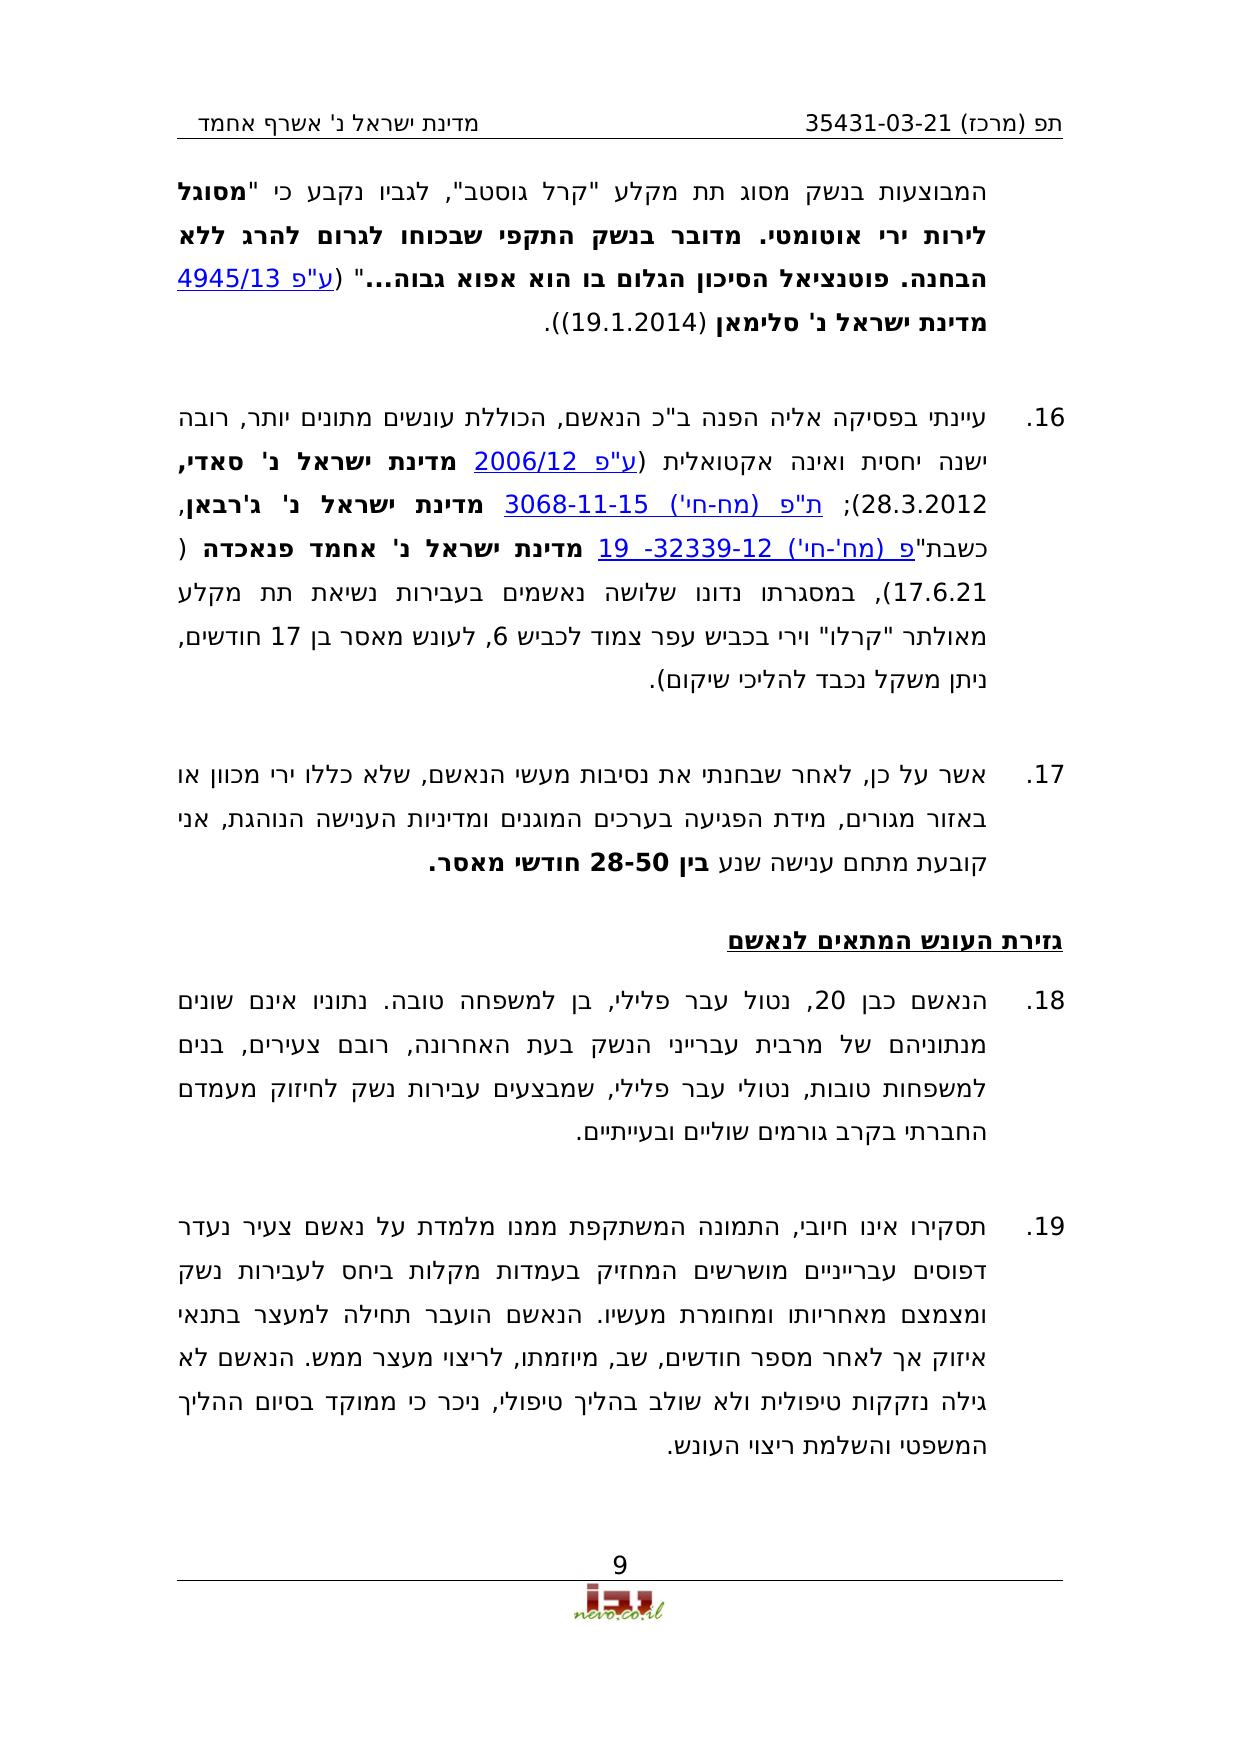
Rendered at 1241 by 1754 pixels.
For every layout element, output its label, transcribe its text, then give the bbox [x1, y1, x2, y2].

text גזירת העונש המתאים לנאשם [177, 926, 1063, 955]
list עיינתי בפסיקה אליה הפנה ב"כ הנאשם, הכוללת עונשים מתונים יותר, רובה ישנה יחסית ואינה אקטואלית (ע"פ 2006/12 מדינת ישראל נ' סאדי, 28.3.2012); ת"פ (מח-חי') 3068-11-15 מדינת ישראל נ' ג'רבאן, כשבת"פ (מח'-חי') 32339-12- 19 מדינת ישראל נ' אחמד פנאכדה (17.6.21), במסגרתו נדונו שלושה נאשמים בעבירות נשיאת תת מקלע מאולתר "קרלו" וירי בכביש עפר צמוד לכביש 6, לעונש מאסר בן 17 חודשים, ניתן משקל נכבד להליכי שיקום). [177, 403, 1026, 695]
list אשר על כן, לאחר שבחנתי את נסיבות מעשי הנאשם, שלא כללו ירי מכוון או באזור מגורים, מידת הפגיעה בערכים המוגנים ומדיניות הענישה הנוהגת, אני קובעת מתחם ענישה שנע בין 28-50 חודשי מאסר. [177, 761, 1026, 877]
picture [574, 1583, 666, 1621]
list תסקירו אינו חיובי, התמונה המשתקפת ממנו מלמדת על נאשם צעיר נעדר דפוסים עברייניים מושרשים המחזיק בעמדות מקלות ביחס לעבירות נשק ומצמצם מאחריותו ומחומרת מעשיו. הנאשם הועבר תחילה למעצר בתנאי איזוק אך לאחר מספר חודשים, שב, מיוזמתו, לריצוי מעצר ממש. הנאשם לא גילה נזקקות טיפולית ולא שולב בהליך טיפולי, ניכר כי ממוקד בסיום ההליך המשפטי והשלמת ריצוי העונש. [177, 1212, 1026, 1460]
list הנאשם כבן 20, נטול עבר פלילי, בן למשפחה טובה. נתוניו אינם שונים מנתוניהם של מרבית עברייני הנשק בעת האחרונה, רובם צעירים, בנים למשפחות טובות, נטולי עבר פלילי, שמבצעים עבירות נשק לחיזוק מעמדם החברתי בקרב גורמים שוליים ובעייתיים. [177, 986, 1026, 1147]
